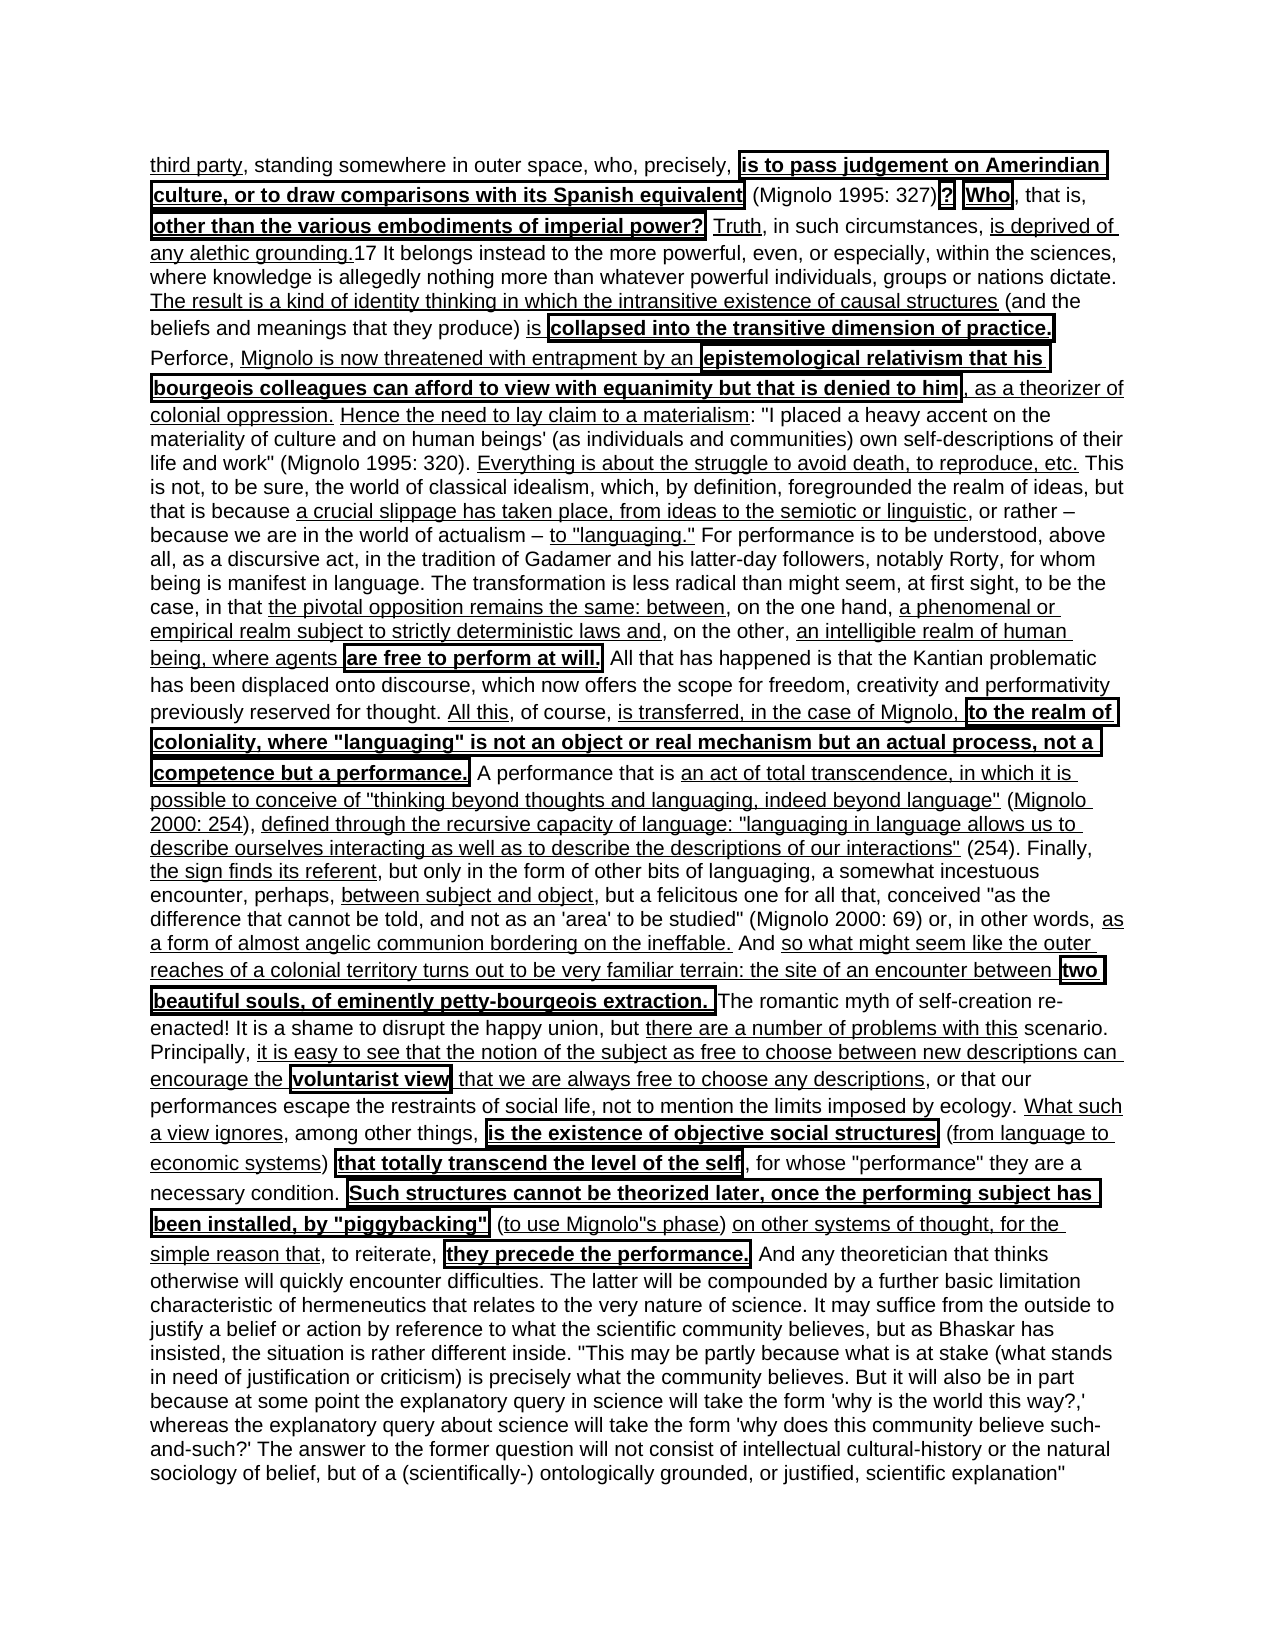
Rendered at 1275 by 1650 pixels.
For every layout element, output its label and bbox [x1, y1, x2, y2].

text [150, 150, 1125, 1484]
